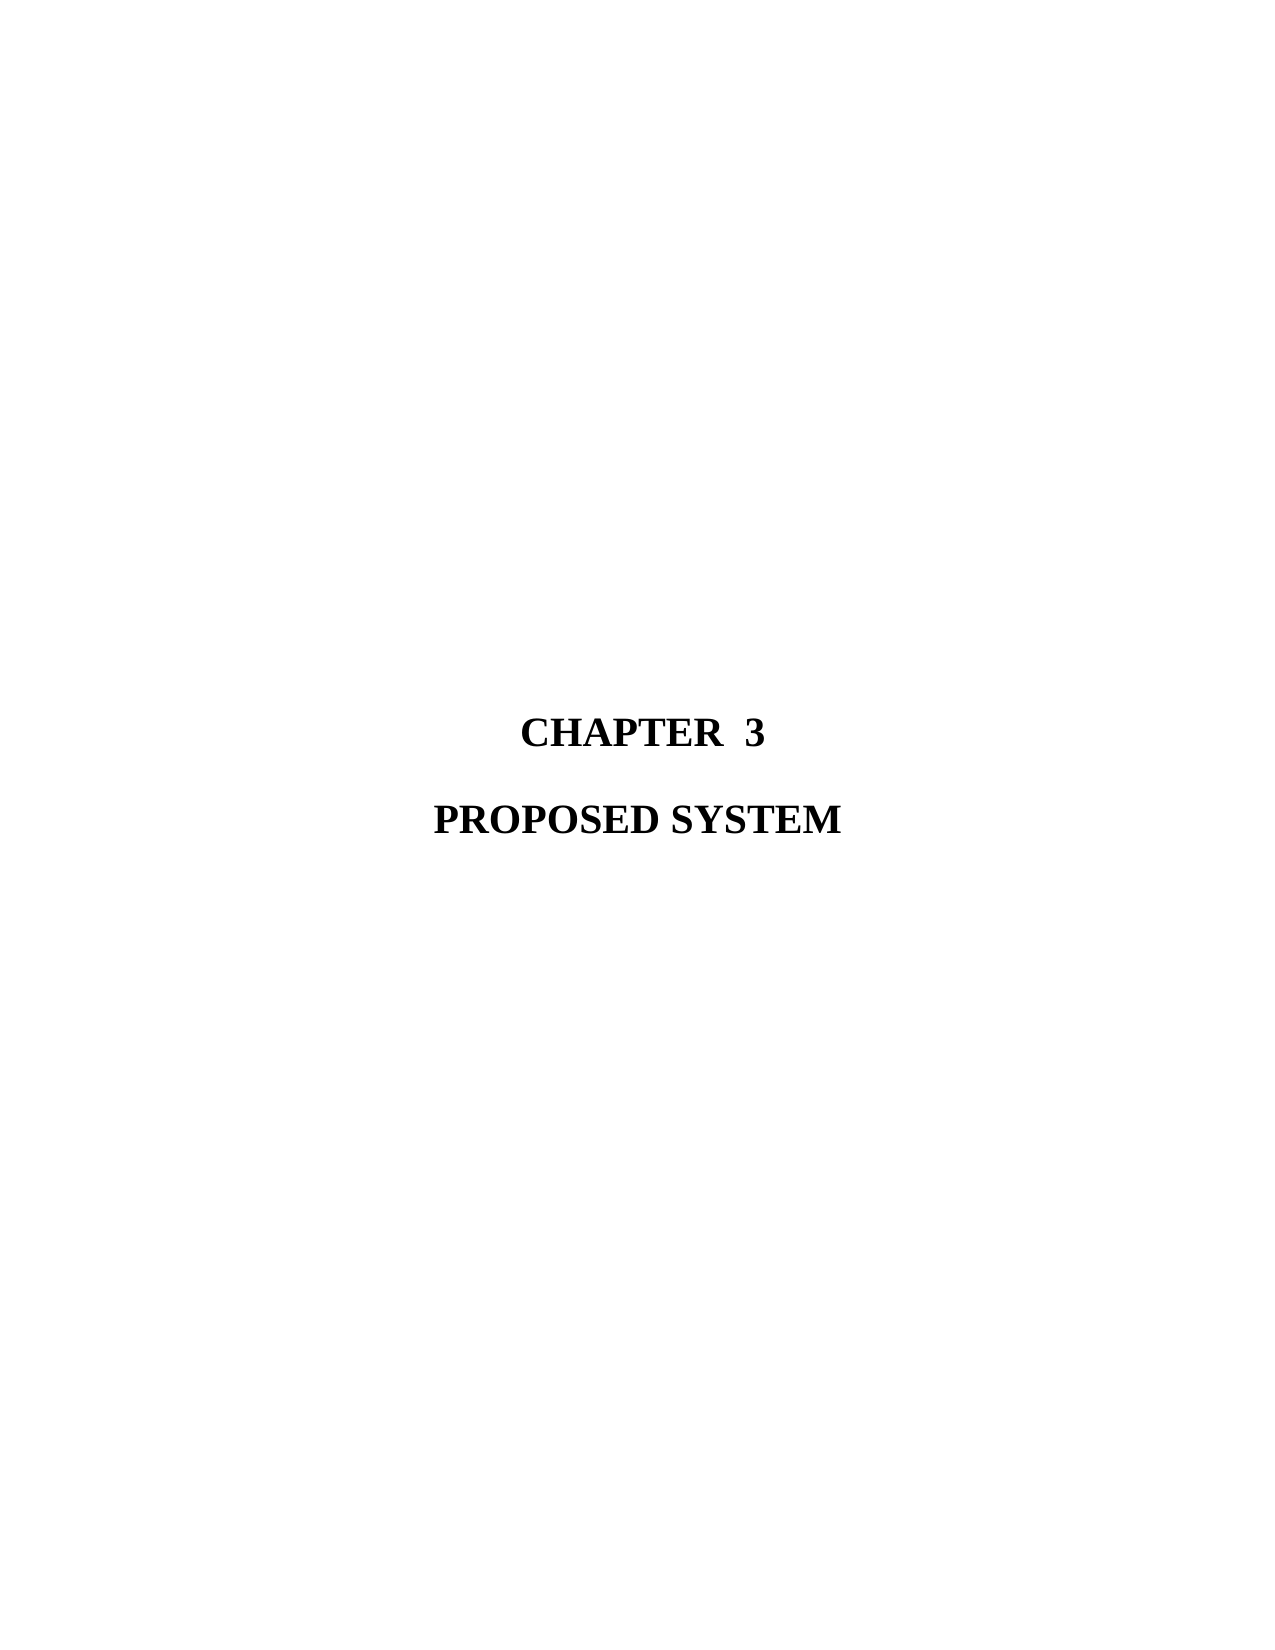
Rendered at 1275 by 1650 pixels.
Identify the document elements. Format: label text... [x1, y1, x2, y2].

subtitle CHAPTER 3 [433, 708, 842, 756]
subtitle PROPOSED SYSTEM [433, 794, 842, 842]
